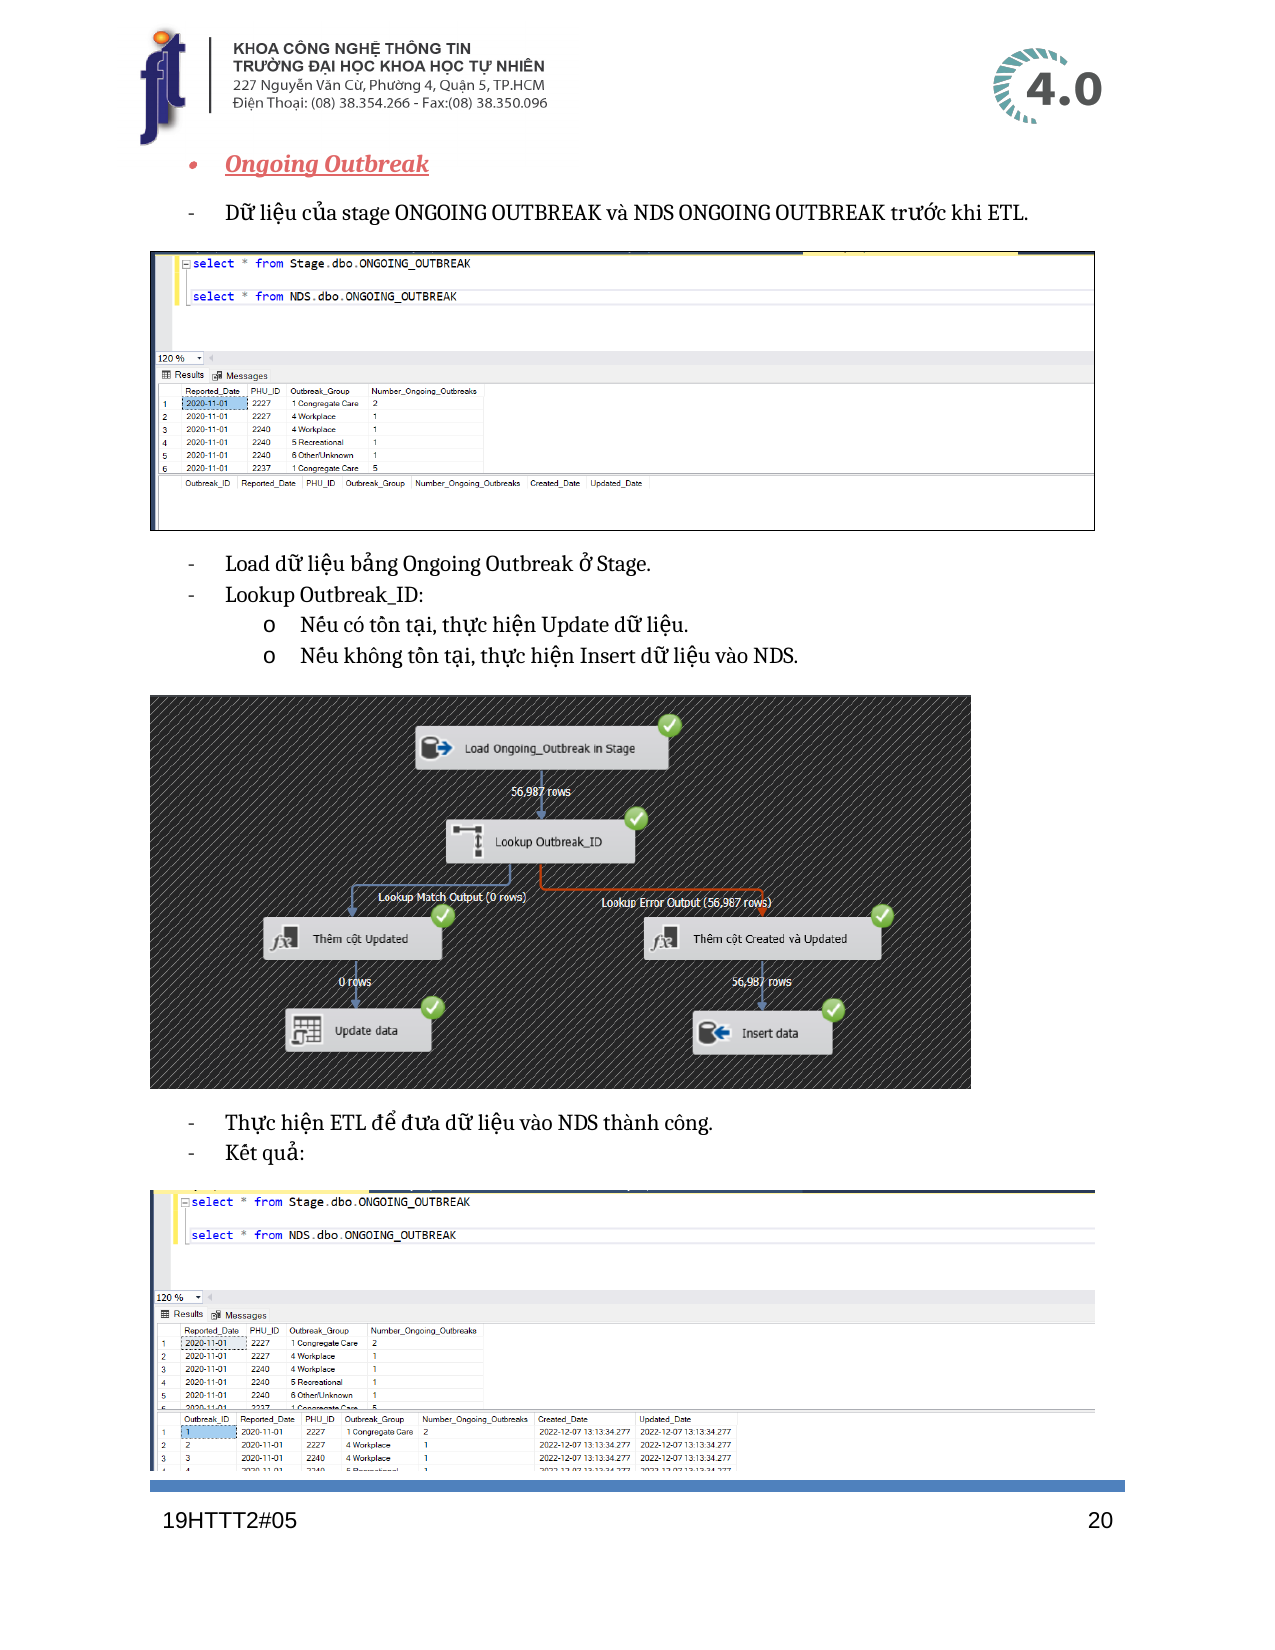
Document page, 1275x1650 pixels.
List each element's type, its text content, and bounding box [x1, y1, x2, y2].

list Ongoing Outbreak [187, 150, 1125, 179]
list Kết quả: [187, 1140, 1125, 1166]
list Lookup Outbreak_ID: [187, 581, 1125, 608]
list Nếu không tồn tại, thực hiện Insert dữ liệu vào NDS. [262, 643, 1125, 671]
list Load dữ liệu bảng Ongoing Outbreak ở Stage. [187, 551, 1125, 578]
picture [150, 1190, 1095, 1471]
picture [151, 252, 1094, 530]
picture [985, 41, 1108, 127]
picture [150, 695, 971, 1089]
list Dữ liệu của stage ONGOING OUTBREAK và NDS ONGOING OUTBREAK trước khi ETL. [187, 199, 1125, 226]
list Thực hiện ETL để đưa dữ liệu vào NDS thành công. [187, 1109, 1125, 1136]
list Nếu có tồn tại, thực hiện Update dữ liệu. [262, 612, 1125, 639]
picture [117, 21, 580, 167]
